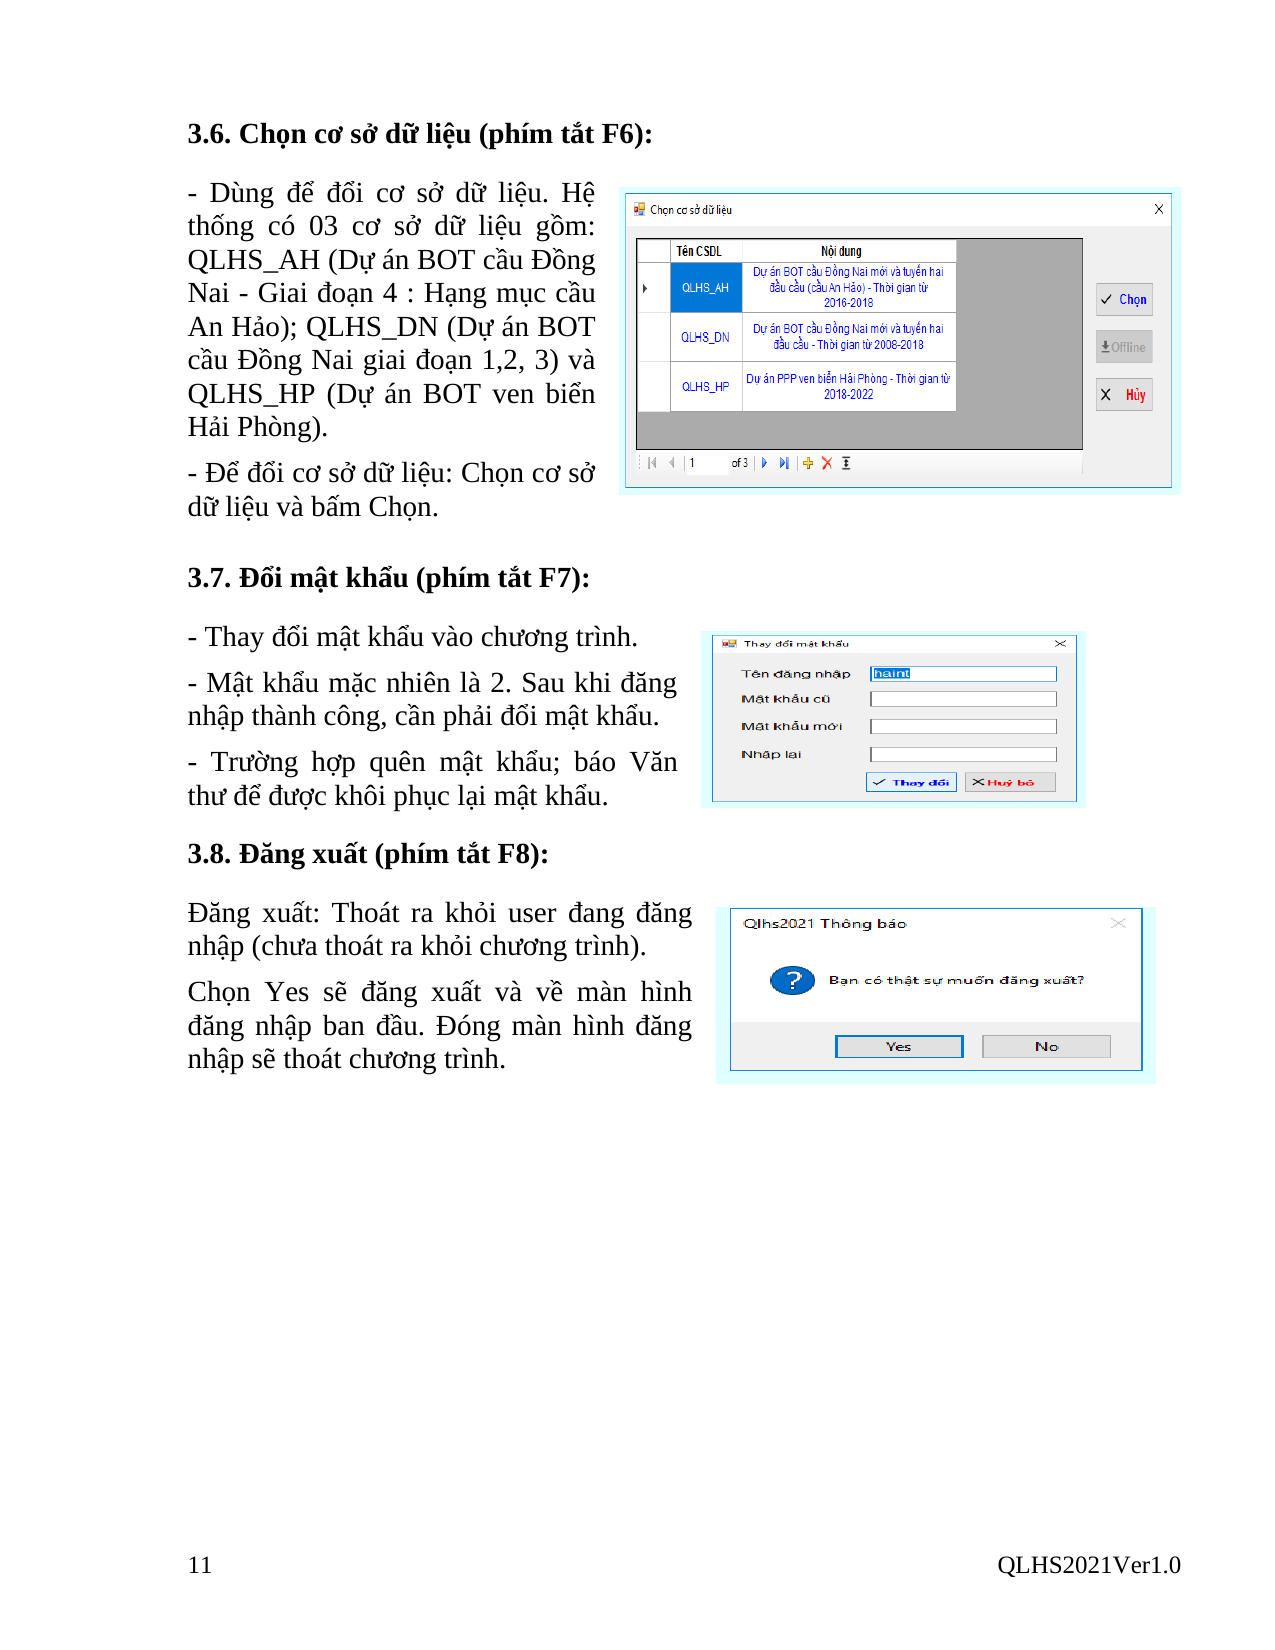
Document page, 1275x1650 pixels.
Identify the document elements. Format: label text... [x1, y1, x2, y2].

table_header [690, 606, 1177, 824]
table_header [608, 162, 1192, 535]
text 3.6. Chọn cơ sở dữ liệu (phím tắt F6): [187, 116, 1181, 150]
text 3.7. Đổi mật khẩu (phím tắt F7): [187, 560, 1181, 594]
table_header - Dùng để đổi cơ sở dữ liệu. Hệ thống có 03 cơ sở dữ liệu gồm: QLHS_AH (Dự án BOT cầu Đồng Nai - Giai đoạn 4 : Hạng mục cầu An Hảo); QLHS_DN (Dự án BOT cầu Đồng Nai giai đoạn 1,2, 3) và QLHS_HP (Dự án BOT ven biển Hải Phòng). - Để đổi cơ sở dữ liệu: Chọn cơ sở dữ liệu và bấm Chọn. [176, 162, 607, 535]
picture [618, 187, 1182, 495]
table_header [704, 883, 1192, 1134]
table_header - Thay đổi mật khẩu vào chương trình. - Mật khẩu mặc nhiên là 2. Sau khi đăng nhập thành công, cần phải đổi mật khẩu. - Trường hợp quên mật khẩu; báo Văn thư để được khôi phục lại mật khẩu. [176, 606, 689, 824]
text 3.8. Đăng xuất (phím tắt F8): [187, 836, 1181, 870]
picture [700, 631, 1086, 808]
picture [715, 907, 1156, 1084]
table_header Đăng xuất: Thoát ra khỏi user đang đăng nhập (chưa thoát ra khỏi chương trình). Chọn Yes sẽ đăng xuất và về màn hình đăng nhập ban đầu. Đóng màn hình đăng nhập sẽ thoát chương trình. [176, 883, 704, 1134]
